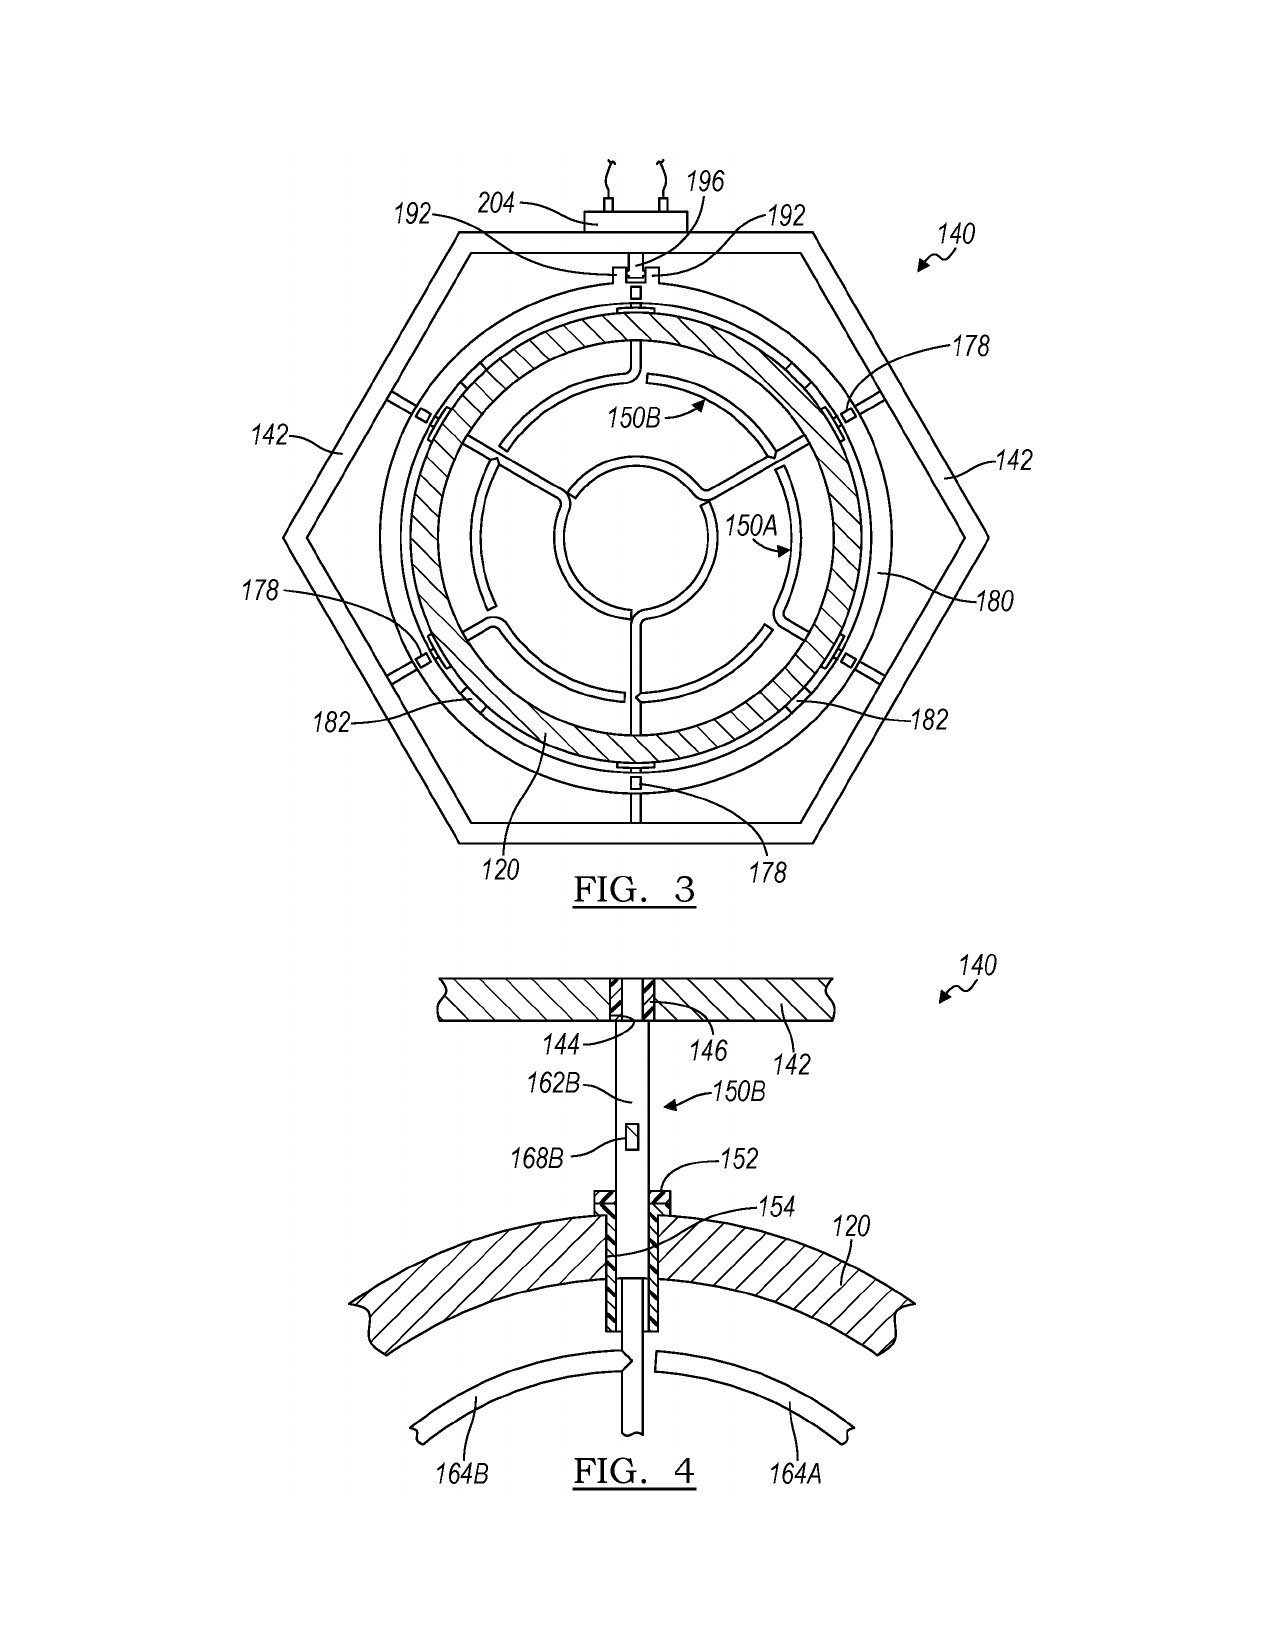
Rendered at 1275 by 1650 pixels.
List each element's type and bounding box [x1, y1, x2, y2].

picture [233, 150, 1042, 1500]
